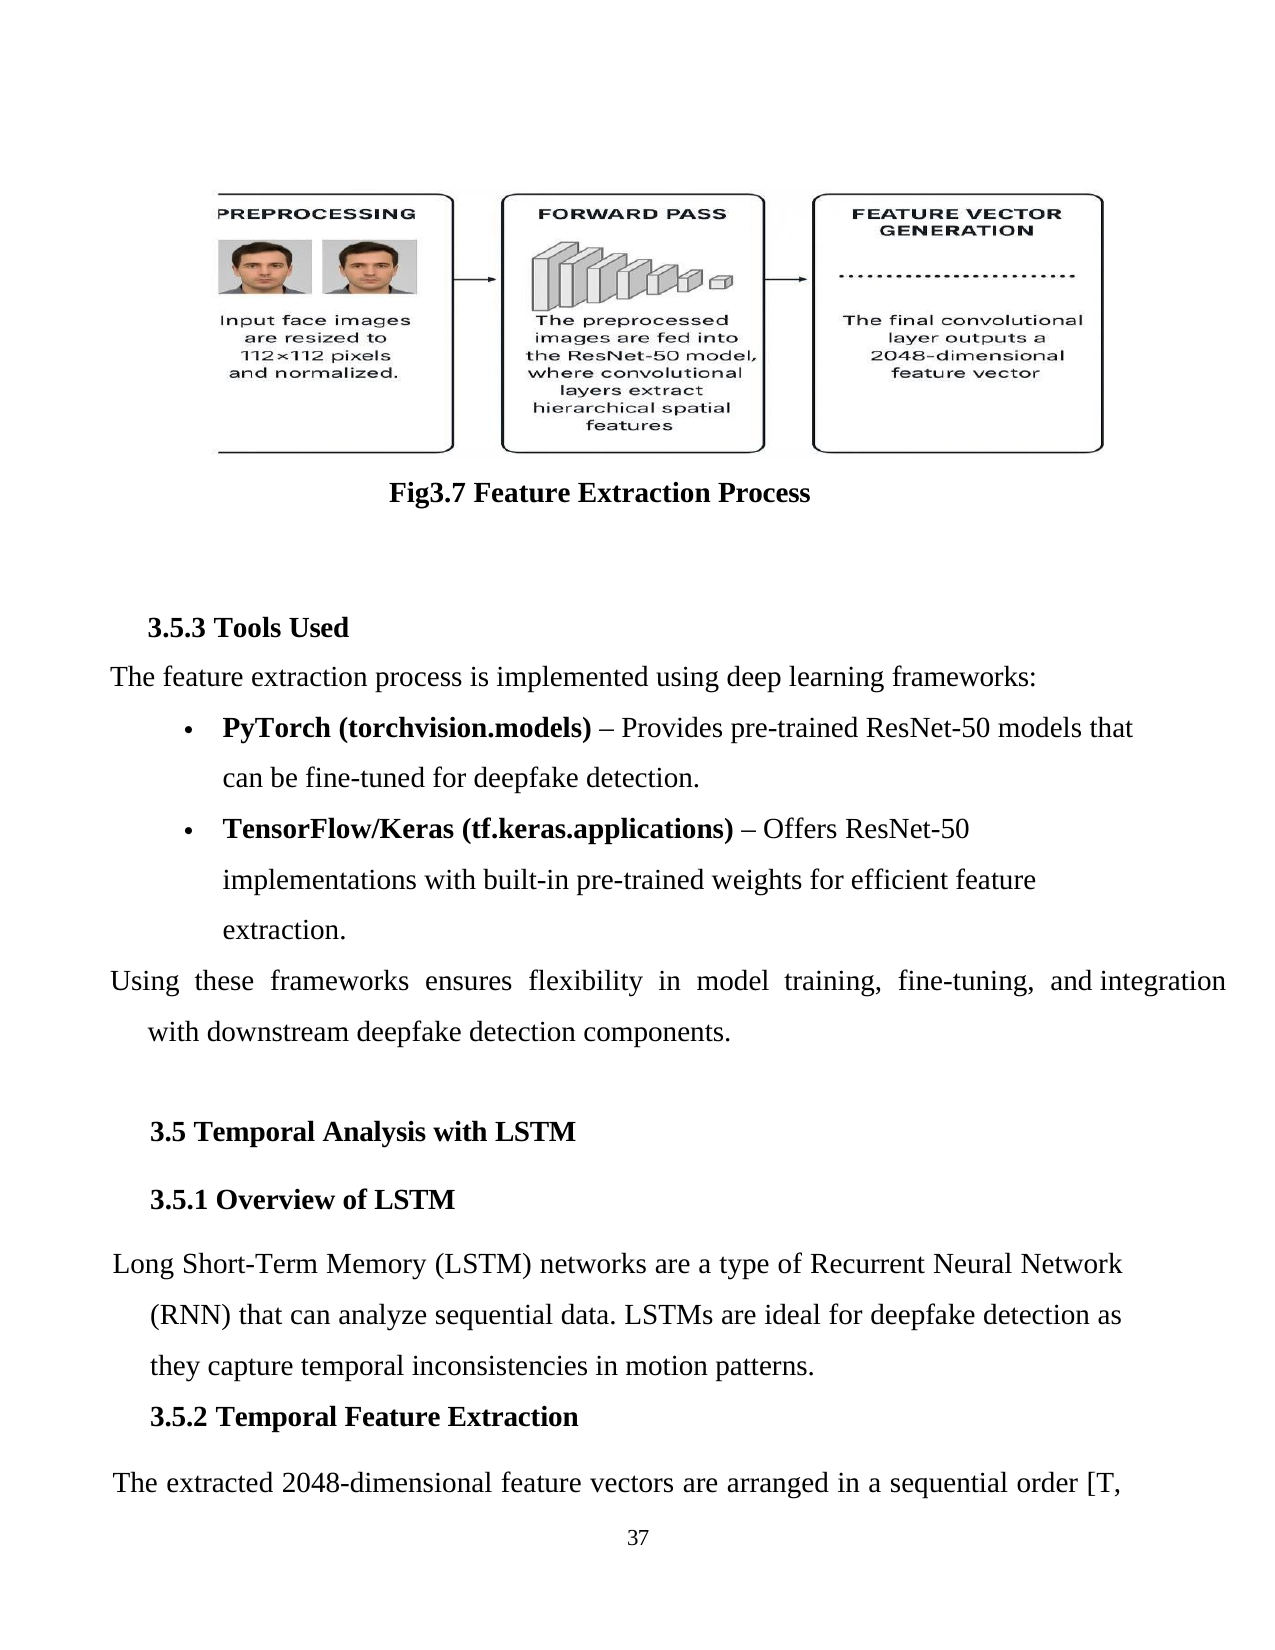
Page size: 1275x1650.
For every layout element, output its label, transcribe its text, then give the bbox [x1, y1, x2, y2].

text Long Short-Term Memory (LSTM) networks are a type of Recurrent Neural Network (RNN) that can analyze sequential data. LSTMs are ideal for deepfake detection as they capture temporal inconsistencies in motion patterns. [112, 1247, 1123, 1381]
subtitle Temporal Feature Extraction [150, 1399, 1246, 1433]
list TensorFlow/Keras (tf.keras.applications) – Offers ResNet-50 implementations with built-in pre-trained weights for efficient feature extraction. [185, 811, 1166, 946]
list PyTorch (torchvision.models) – Provides pre-trained ResNet-50 models that can be fine-tuned for deepfake detection. [185, 710, 1168, 794]
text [112, 1466, 1123, 1499]
subtitle Temporal Analysis with LSTM [150, 1114, 1246, 1148]
text Using these frameworks ensures flexibility in model training, fine-tuning, and integration with downstream deepfake detection components. [110, 963, 1246, 1047]
picture [211, 189, 1105, 458]
text The feature extraction process is implemented using deep learning frameworks: [110, 659, 1246, 693]
subtitle Fig3.7 Feature Extraction Process [389, 475, 1246, 508]
list Tools Used [147, 610, 1246, 643]
list Overview of LSTM [150, 1182, 1246, 1216]
